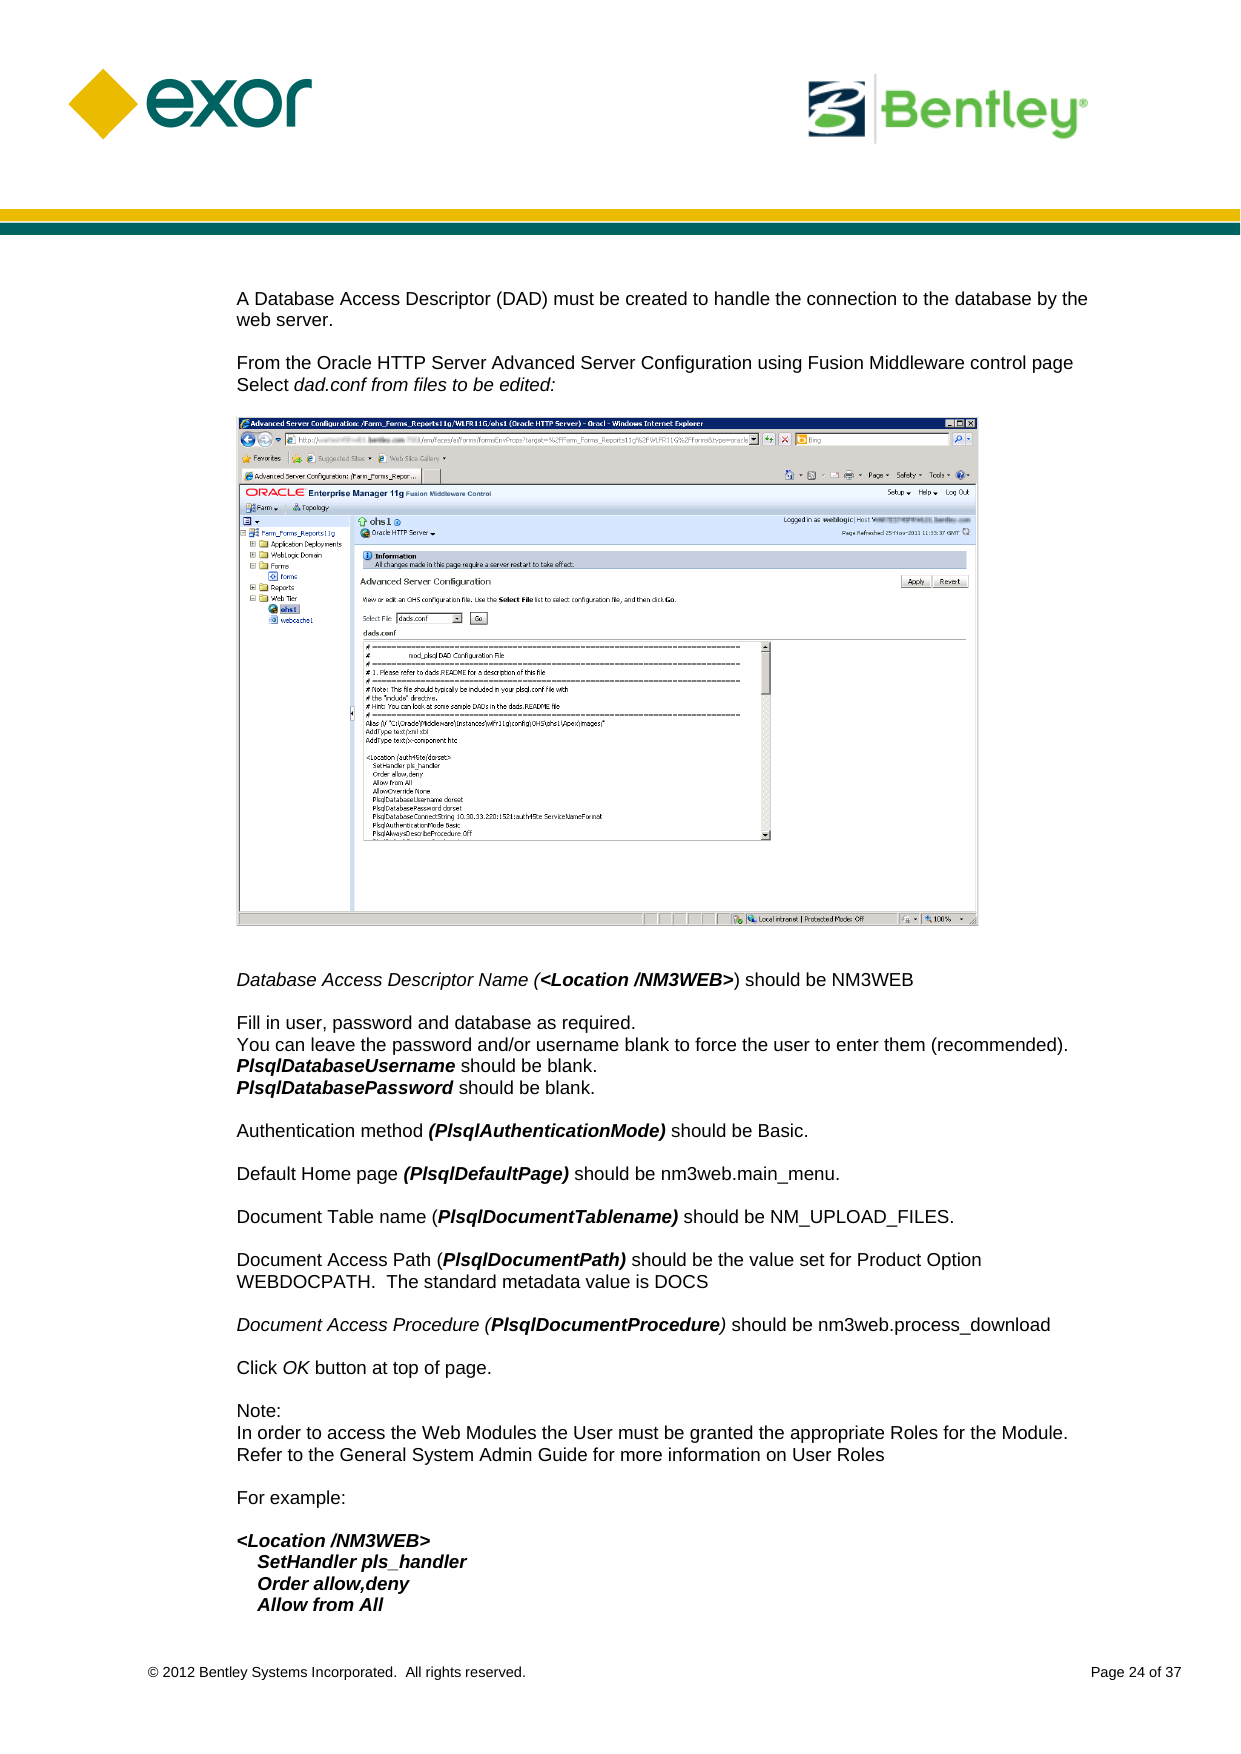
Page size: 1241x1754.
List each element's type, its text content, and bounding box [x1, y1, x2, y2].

text SetHandler pls_handler [236, 1551, 1088, 1573]
text <Location /NM3WEB> [236, 1529, 1088, 1551]
picture [0, 0, 1241, 236]
text Document Table name (PlsqlDocumentTablename) should be NM_UPLOAD_FILES. [236, 1206, 1088, 1228]
text PlsqlDatabasePassword should be blank. [236, 1077, 1088, 1098]
text Database Access Descriptor Name (<Location /NM3WEB>) should be NM3WEB [236, 969, 1088, 991]
text Order allow,deny [236, 1573, 1088, 1594]
text Note: [236, 1400, 1088, 1422]
text For example: [236, 1486, 1088, 1508]
text PlsqlDatabaseUsername should be blank. [236, 1055, 1088, 1077]
text Select dad.conf from files to be edited: [236, 374, 1088, 395]
text Allow from All [236, 1594, 1088, 1616]
text Authentication method (PlsqlAuthenticationMode) should be Basic. [236, 1120, 1088, 1141]
text Default Home page (PlsqlDefaultPage) should be nm3web.main_menu. [236, 1163, 1088, 1184]
text You can leave the password and/or username blank to force the user to enter them (recommended). [236, 1034, 1088, 1055]
text A Database Access Descriptor (DAD) must be created to handle the connection to the database by the web server. [236, 287, 1088, 331]
text In order to access the Web Modules the User must be granted the appropriate Roles for the Module. Refer to the General System Admin Guide for more information on User Roles [236, 1422, 1088, 1465]
text Click OK button at top of page. [236, 1357, 1088, 1379]
text Document Access Procedure (PlsqlDocumentProcedure) should be nm3web.process_download [236, 1314, 1088, 1336]
text Document Access Path (PlsqlDocumentPath) should be the value set for Product Option WEBDOCPATH. The standard metadata value is DOCS [236, 1249, 1088, 1292]
text From the Oracle HTTP Server Advanced Server Configuration using Fusion Middleware control page [236, 352, 1088, 374]
picture [236, 416, 979, 926]
text Fill in user, password and database as required. [236, 1012, 1088, 1034]
